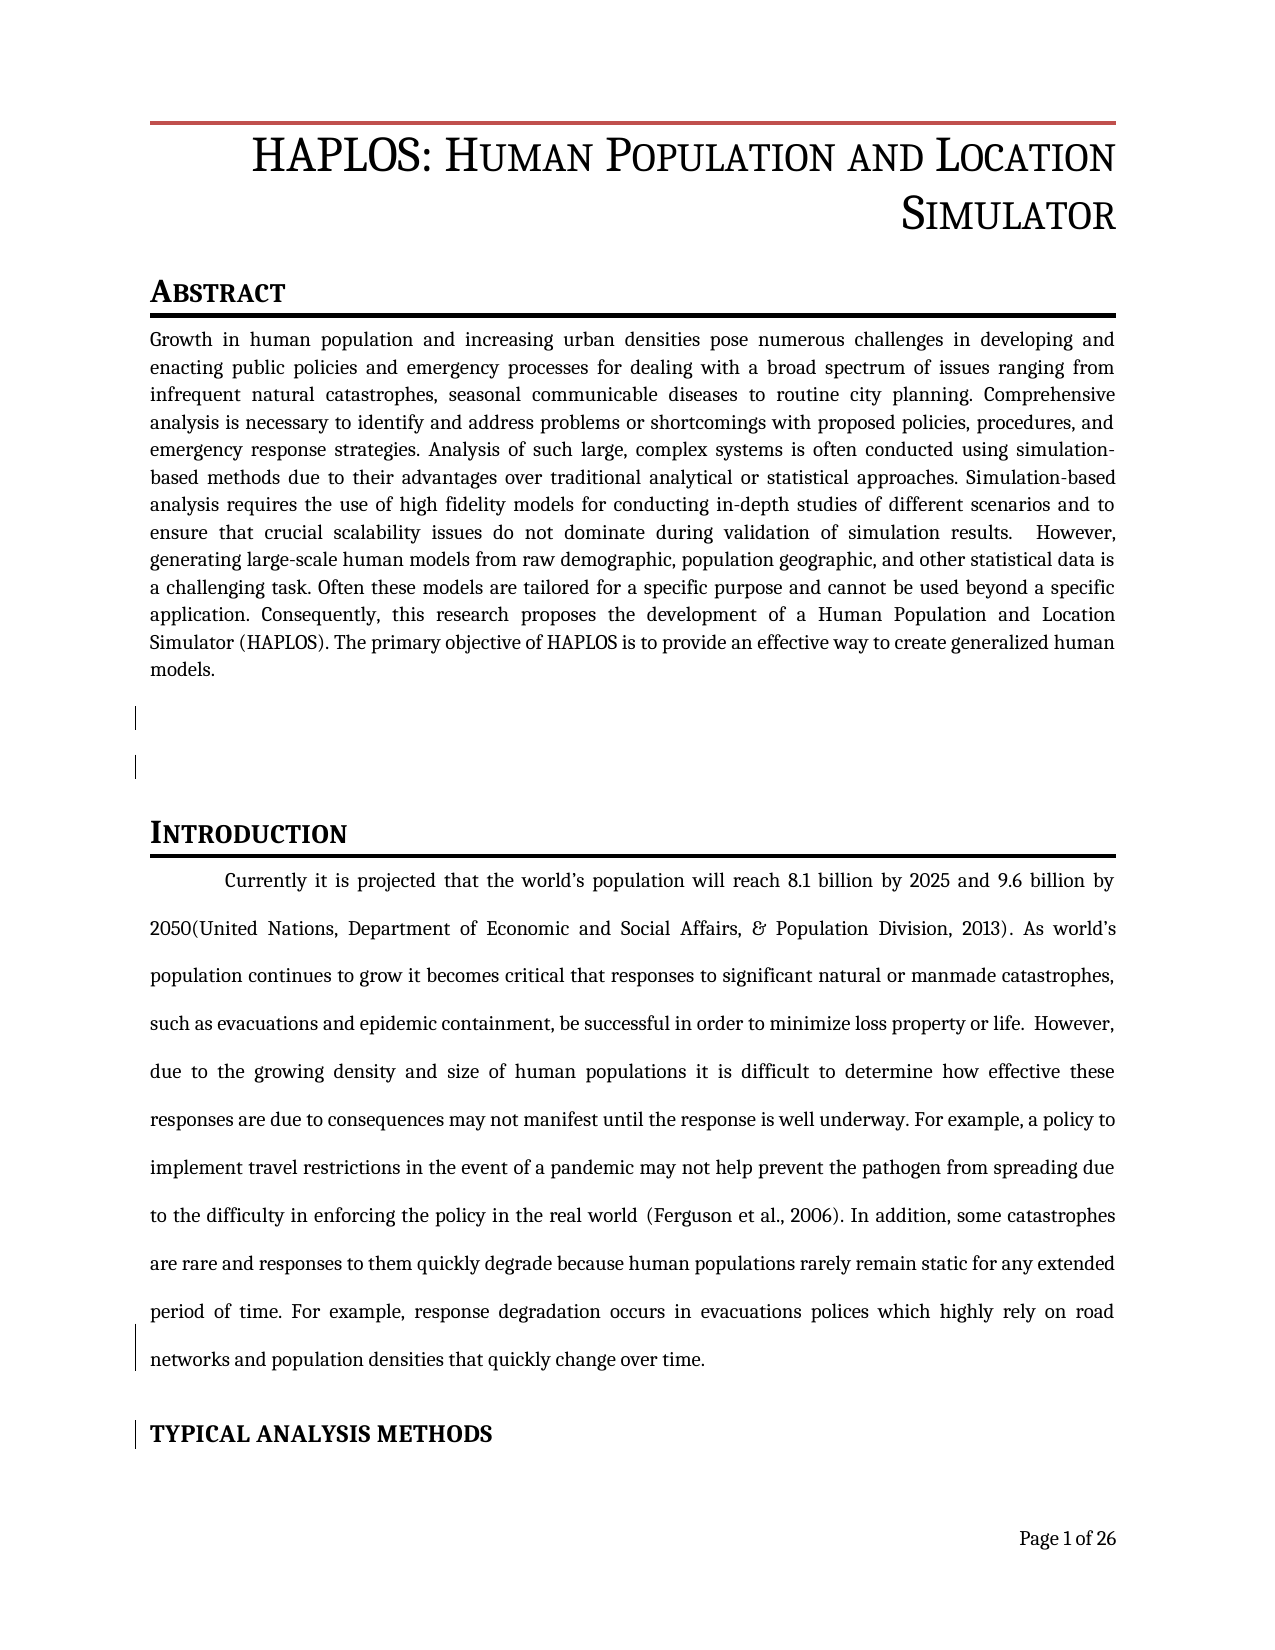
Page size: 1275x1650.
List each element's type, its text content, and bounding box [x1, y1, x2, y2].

text Currently it is projected that the world’s population will reach 8.1 billion by 2025 and 9.6 billion by 2050(United Nations, Department of Economic and Social Affairs, & Population Division, 2013). As world’s population continues to grow it becomes critical that responses to significant natural or manmade catastrophes, such as evacuations and epidemic containment, be successful in order to minimize loss property or life. However, due to the growing density and size of human populations it is difficult to determine how effective these responses are due to consequences may not manifest until the response is well underway. For example, a policy to implement travel restrictions in the event of a pandemic may not help prevent the pathogen from spreading due to the difficulty in enforcing the policy in the real world (Ferguson et al., 2006). In addition, some catastrophes are rare and responses to them quickly degrade because human populations rarely remain static for any extended period of time. For example, response degradation occurs in evacuations polices which highly rely on road networks and population densities that quickly change over time. [150, 868, 1116, 1371]
subtitle Abstract [150, 273, 1116, 313]
title HAPLOS: Human Population and Location Simulator [150, 125, 1116, 242]
text Growth in human population and increasing urban densities pose numerous challenges in developing and enacting public policies and emergency processes for dealing with a broad spectrum of issues ranging from infrequent natural catastrophes, seasonal communicable diseases to routine city planning. Comprehensive analysis is necessary to identify and address problems or shortcomings with proposed policies, procedures, and emergency response strategies. Analysis of such large, complex systems is often conducted using simulation-based methods due to their advantages over traditional analytical or statistical approaches. Simulation-based analysis requires the use of high fidelity models for conducting in-depth studies of different scenarios and to ensure that crucial scalability issues do not dominate during validation of simulation results. However, generating large-scale human models from raw demographic, population geographic, and other statistical data is a challenging task. Often these models are tailored for a specific purpose and cannot be used beyond a specific application. Consequently, this research proposes the development of a Human Population and Location Simulator (HAPLOS). The primary objective of HAPLOS is to provide an effective way to create generalized human models. [150, 328, 1116, 682]
subtitle Introduction [150, 813, 1116, 854]
subtitle TYPICAL ANALYSIS METHODS [150, 1420, 1116, 1449]
